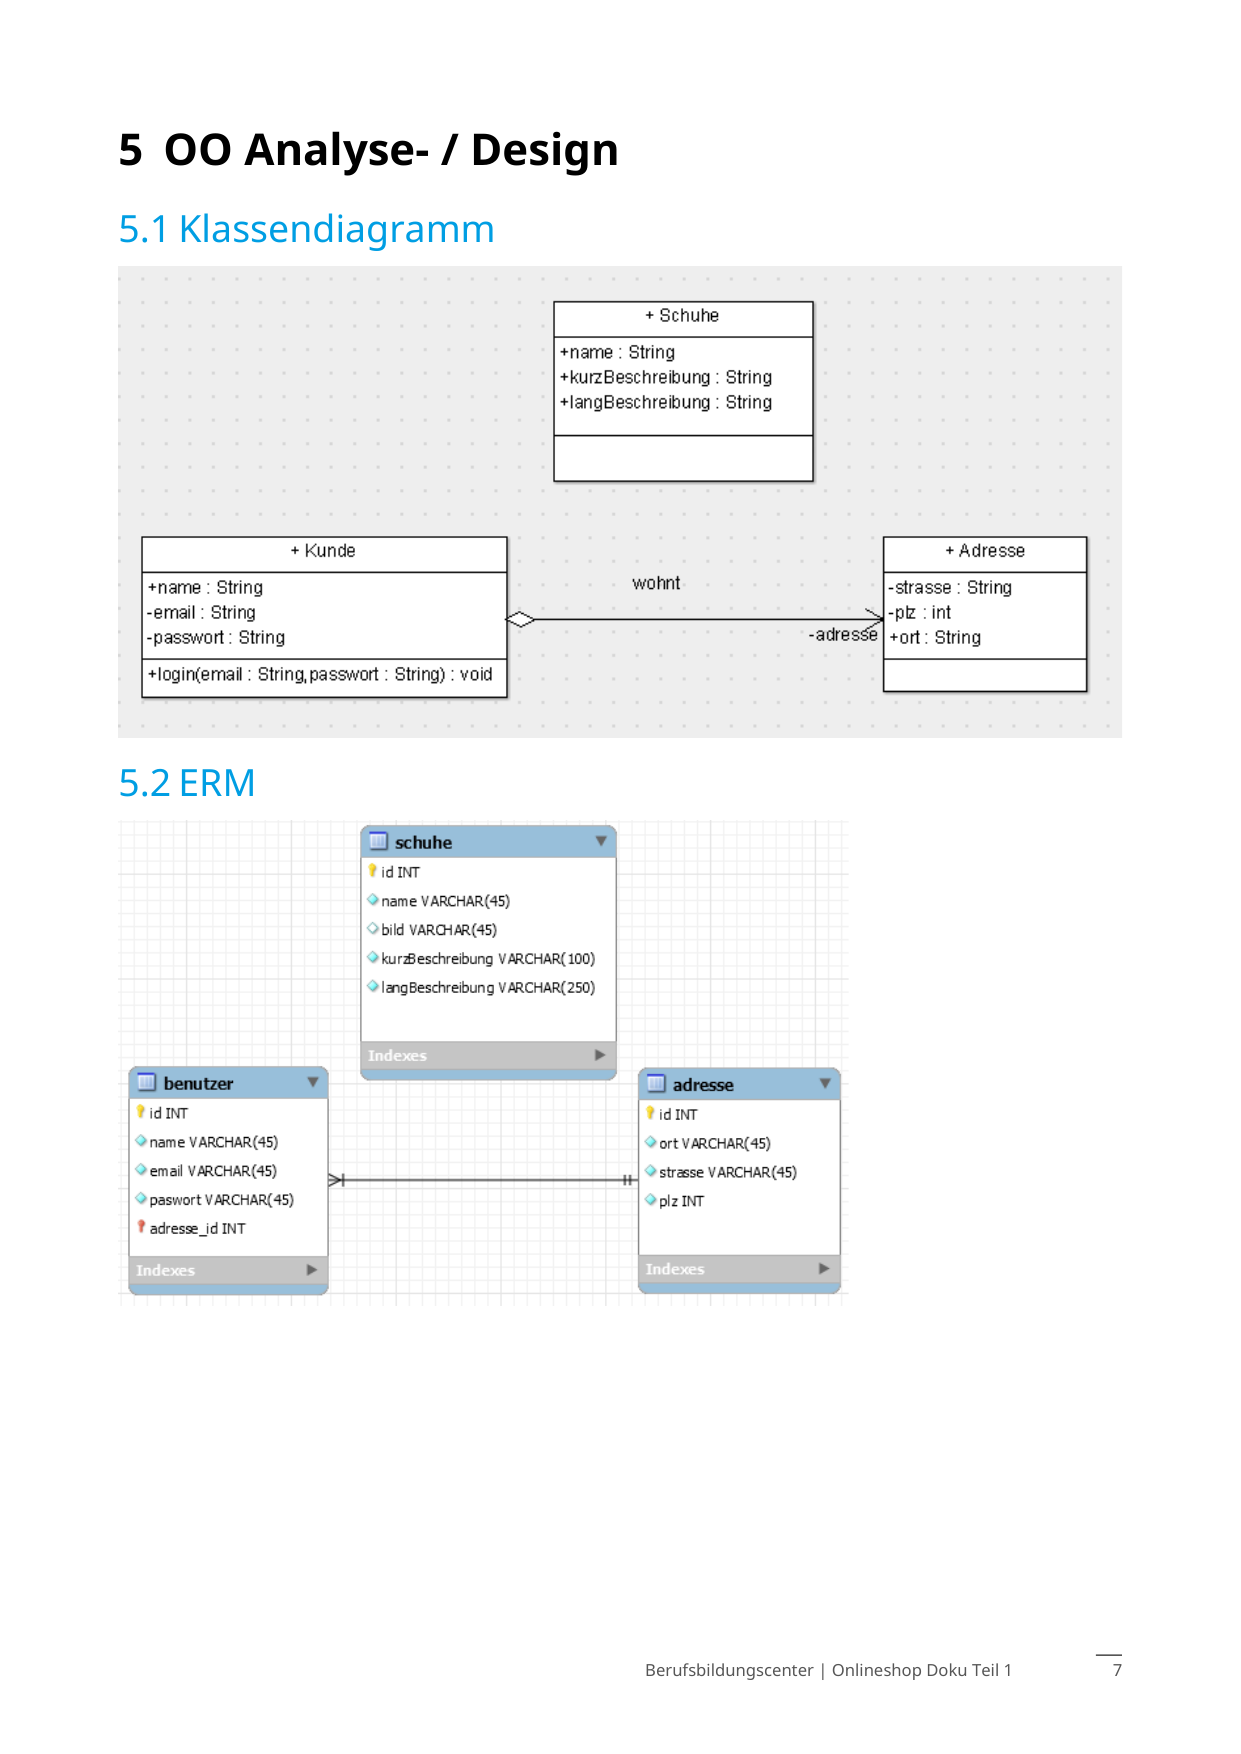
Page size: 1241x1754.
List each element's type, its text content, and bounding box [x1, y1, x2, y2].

picture [118, 266, 1123, 738]
subtitle OO Analyse- / Design [118, 118, 1122, 178]
subtitle Klassendiagramm [118, 203, 1122, 254]
picture [118, 820, 849, 1306]
subtitle ERM [118, 757, 1122, 808]
